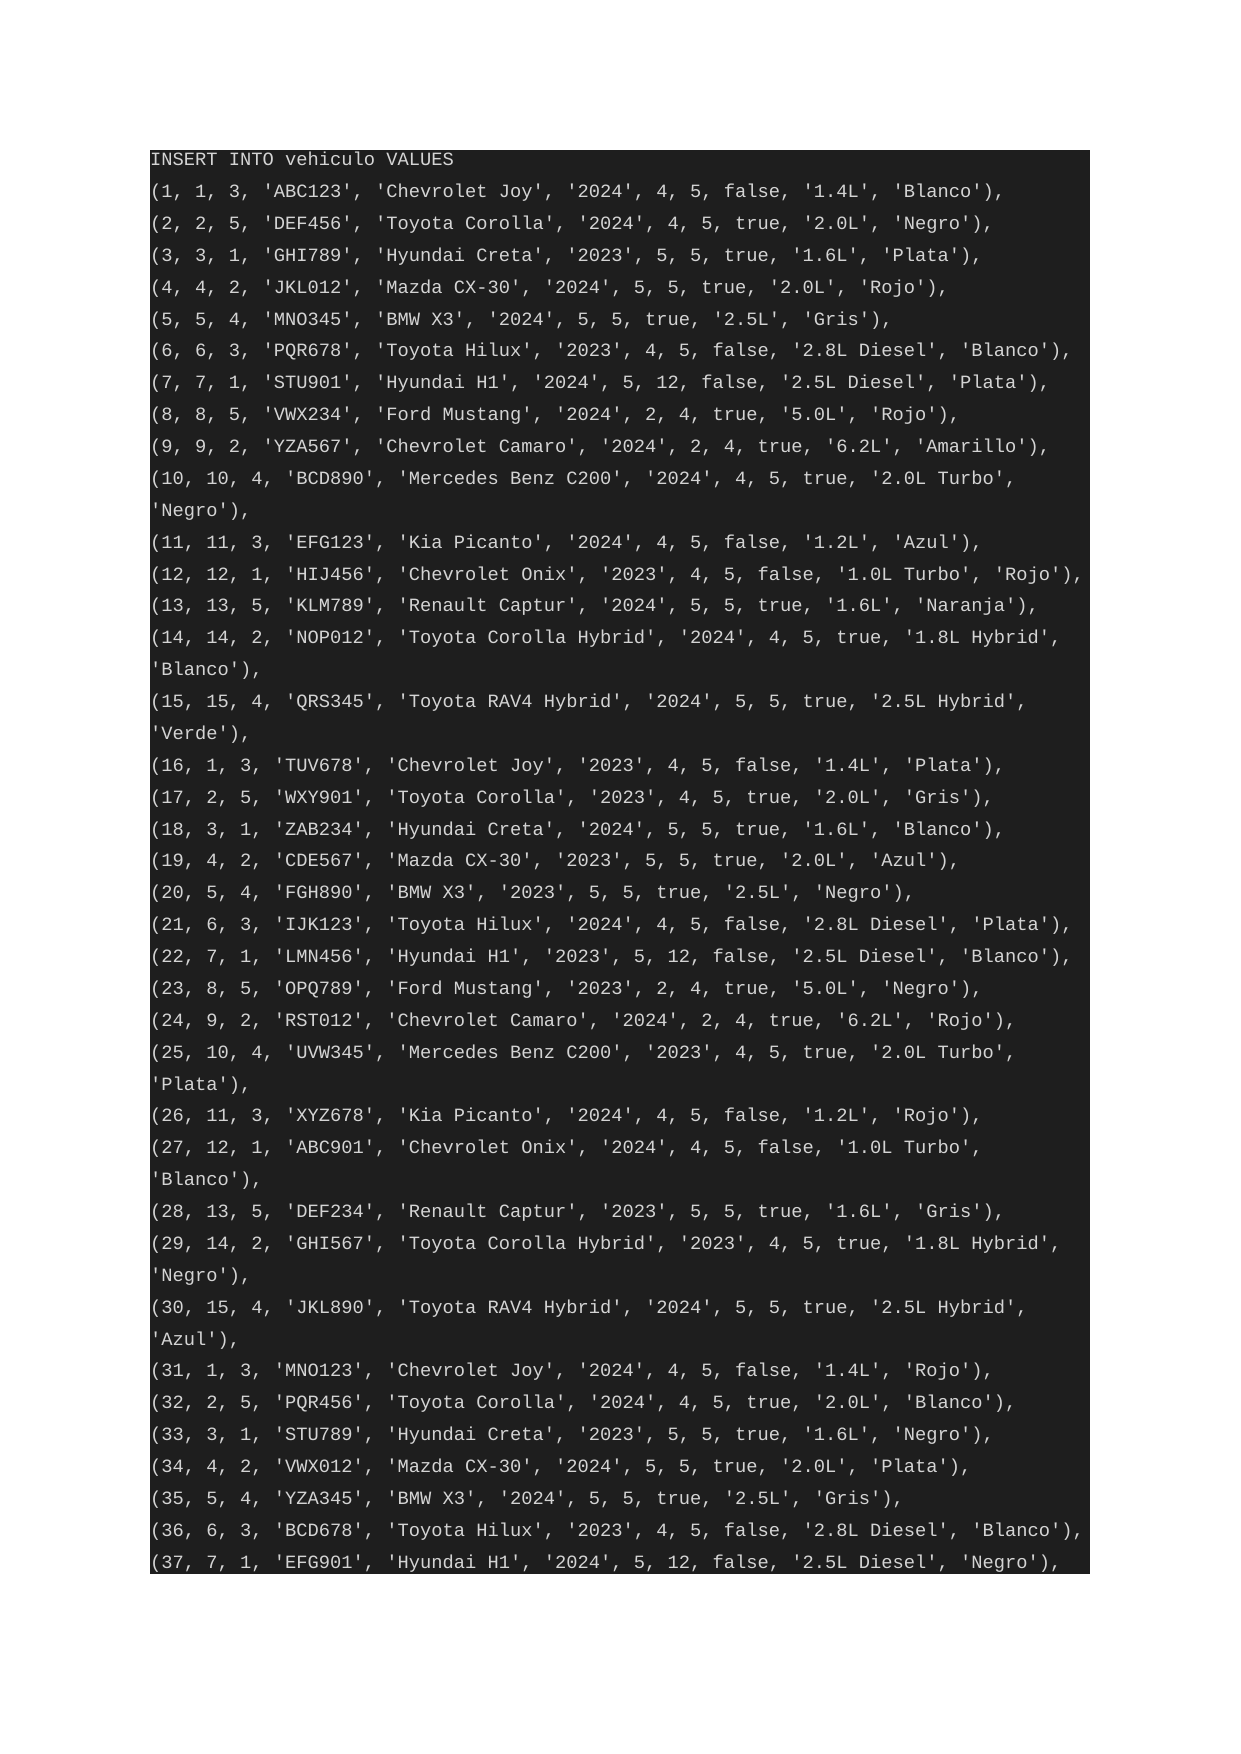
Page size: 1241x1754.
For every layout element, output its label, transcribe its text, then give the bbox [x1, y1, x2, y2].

text (8, 8, 5, 'VWX234', 'Ford Mustang', '2024', 2, 4, true, '5.0L', 'Rojo'), [150, 405, 1090, 426]
text (29, 14, 2, 'GHI567', 'Toyota Corolla Hybrid', '2023', 4, 5, true, '1.8L Hybrid', 'Negro'), [150, 1234, 1090, 1287]
text (14, 14, 2, 'NOP012', 'Toyota Corolla Hybrid', '2024', 4, 5, true, '1.8L Hybrid', 'Blanco'), [150, 628, 1090, 681]
text (23, 8, 5, 'OPQ789', 'Ford Mustang', '2023', 2, 4, true, '5.0L', 'Negro'), [150, 979, 1090, 1000]
text (31, 1, 3, 'MNO123', 'Chevrolet Joy', '2024', 4, 5, false, '1.4L', 'Rojo'), [150, 1361, 1090, 1382]
text (13, 13, 5, 'KLM789', 'Renault Captur', '2024', 5, 5, true, '1.6L', 'Naranja'), [150, 596, 1090, 617]
text (5, 5, 4, 'MNO345', 'BMW X3', '2024', 5, 5, true, '2.5L', 'Gris'), [150, 309, 1090, 331]
text (19, 4, 2, 'CDE567', 'Mazda CX-30', '2023', 5, 5, true, '2.0L', 'Azul'), [150, 851, 1090, 872]
text (27, 12, 1, 'ABC901', 'Chevrolet Onix', '2024', 4, 5, false, '1.0L Turbo', 'Blanco'), [150, 1138, 1090, 1191]
text (7, 7, 1, 'STU901', 'Hyundai H1', '2024', 5, 12, false, '2.5L Diesel', 'Plata'), [150, 373, 1090, 394]
text (4, 4, 2, 'JKL012', 'Mazda CX-30', '2024', 5, 5, true, '2.0L', 'Rojo'), [150, 277, 1090, 299]
text (12, 12, 1, 'HIJ456', 'Chevrolet Onix', '2023', 4, 5, false, '1.0L Turbo', 'Rojo'), [150, 564, 1090, 586]
text (30, 15, 4, 'JKL890', 'Toyota RAV4 Hybrid', '2024', 5, 5, true, '2.5L Hybrid', 'Azul'), [150, 1297, 1090, 1351]
text (22, 7, 1, 'LMN456', 'Hyundai H1', '2023', 5, 12, false, '2.5L Diesel', 'Blanco'), [150, 947, 1090, 968]
text (1, 1, 3, 'ABC123', 'Chevrolet Joy', '2024', 4, 5, false, '1.4L', 'Blanco'), [150, 182, 1090, 203]
text (21, 6, 3, 'IJK123', 'Toyota Hilux', '2024', 4, 5, false, '2.8L Diesel', 'Plata'), [150, 915, 1090, 936]
text (37, 7, 1, 'EFG901', 'Hyundai H1', '2024', 5, 12, false, '2.5L Diesel', 'Negro'), [150, 1552, 1090, 1574]
text (11, 11, 3, 'EFG123', 'Kia Picanto', '2024', 4, 5, false, '1.2L', 'Azul'), [150, 532, 1090, 554]
text (17, 2, 5, 'WXY901', 'Toyota Corolla', '2023', 4, 5, true, '2.0L', 'Gris'), [150, 787, 1090, 809]
text INSERT INTO vehiculo VALUES [150, 150, 1090, 171]
text (16, 1, 3, 'TUV678', 'Chevrolet Joy', '2023', 4, 5, false, '1.4L', 'Plata'), [150, 756, 1090, 777]
text (28, 13, 5, 'DEF234', 'Renault Captur', '2023', 5, 5, true, '1.6L', 'Gris'), [150, 1202, 1090, 1223]
text (26, 11, 3, 'XYZ678', 'Kia Picanto', '2024', 4, 5, false, '1.2L', 'Rojo'), [150, 1106, 1090, 1127]
text (2, 2, 5, 'DEF456', 'Toyota Corolla', '2024', 4, 5, true, '2.0L', 'Negro'), [150, 214, 1090, 235]
text (34, 4, 2, 'VWX012', 'Mazda CX-30', '2024', 5, 5, true, '2.0L', 'Plata'), [150, 1457, 1090, 1478]
text (25, 10, 4, 'UVW345', 'Mercedes Benz C200', '2023', 4, 5, true, '2.0L Turbo', 'Plata'), [150, 1042, 1090, 1096]
text (35, 5, 4, 'YZA345', 'BMW X3', '2024', 5, 5, true, '2.5L', 'Gris'), [150, 1489, 1090, 1510]
text (6, 6, 3, 'PQR678', 'Toyota Hilux', '2023', 4, 5, false, '2.8L Diesel', 'Blanco'), [150, 341, 1090, 362]
text (32, 2, 5, 'PQR456', 'Toyota Corolla', '2024', 4, 5, true, '2.0L', 'Blanco'), [150, 1393, 1090, 1414]
text (36, 6, 3, 'BCD678', 'Toyota Hilux', '2023', 4, 5, false, '2.8L Diesel', 'Blanco'), [150, 1521, 1090, 1542]
text (24, 9, 2, 'RST012', 'Chevrolet Camaro', '2024', 2, 4, true, '6.2L', 'Rojo'), [150, 1011, 1090, 1032]
text (15, 15, 4, 'QRS345', 'Toyota RAV4 Hybrid', '2024', 5, 5, true, '2.5L Hybrid', 'Verde'), [150, 692, 1090, 745]
text (18, 3, 1, 'ZAB234', 'Hyundai Creta', '2024', 5, 5, true, '1.6L', 'Blanco'), [150, 819, 1090, 841]
text (20, 5, 4, 'FGH890', 'BMW X3', '2023', 5, 5, true, '2.5L', 'Negro'), [150, 883, 1090, 904]
text (9, 9, 2, 'YZA567', 'Chevrolet Camaro', '2024', 2, 4, true, '6.2L', 'Amarillo'), [150, 437, 1090, 458]
text (10, 10, 4, 'BCD890', 'Mercedes Benz C200', '2024', 4, 5, true, '2.0L Turbo', 'Negro'), [150, 469, 1090, 522]
text (33, 3, 1, 'STU789', 'Hyundai Creta', '2023', 5, 5, true, '1.6L', 'Negro'), [150, 1425, 1090, 1446]
text (3, 3, 1, 'GHI789', 'Hyundai Creta', '2023', 5, 5, true, '1.6L', 'Plata'), [150, 246, 1090, 267]
